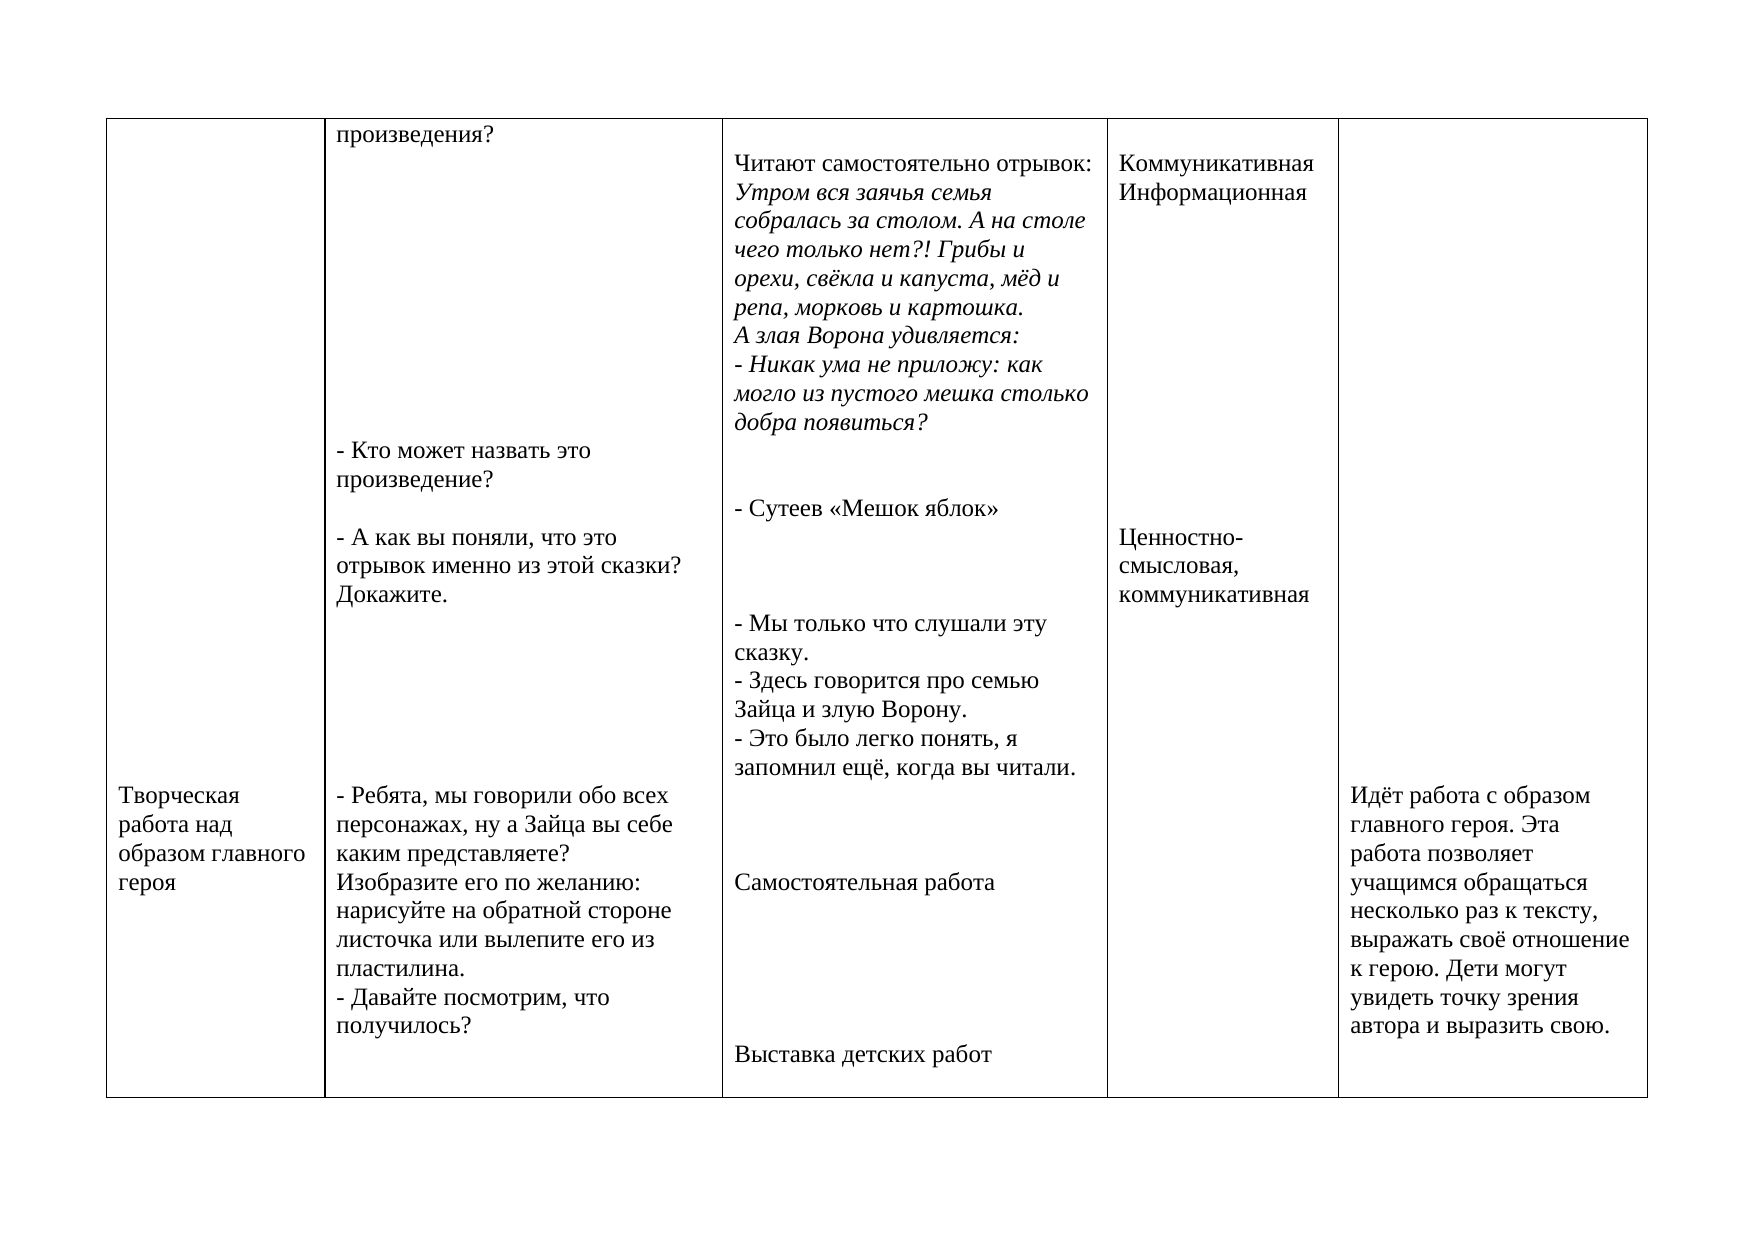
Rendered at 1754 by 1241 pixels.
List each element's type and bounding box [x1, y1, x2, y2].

table_cell [107, 119, 324, 1097]
table_cell [1339, 119, 1647, 1097]
table_cell [723, 119, 1107, 1097]
table_cell [326, 119, 722, 1097]
table_cell [1108, 119, 1338, 1097]
